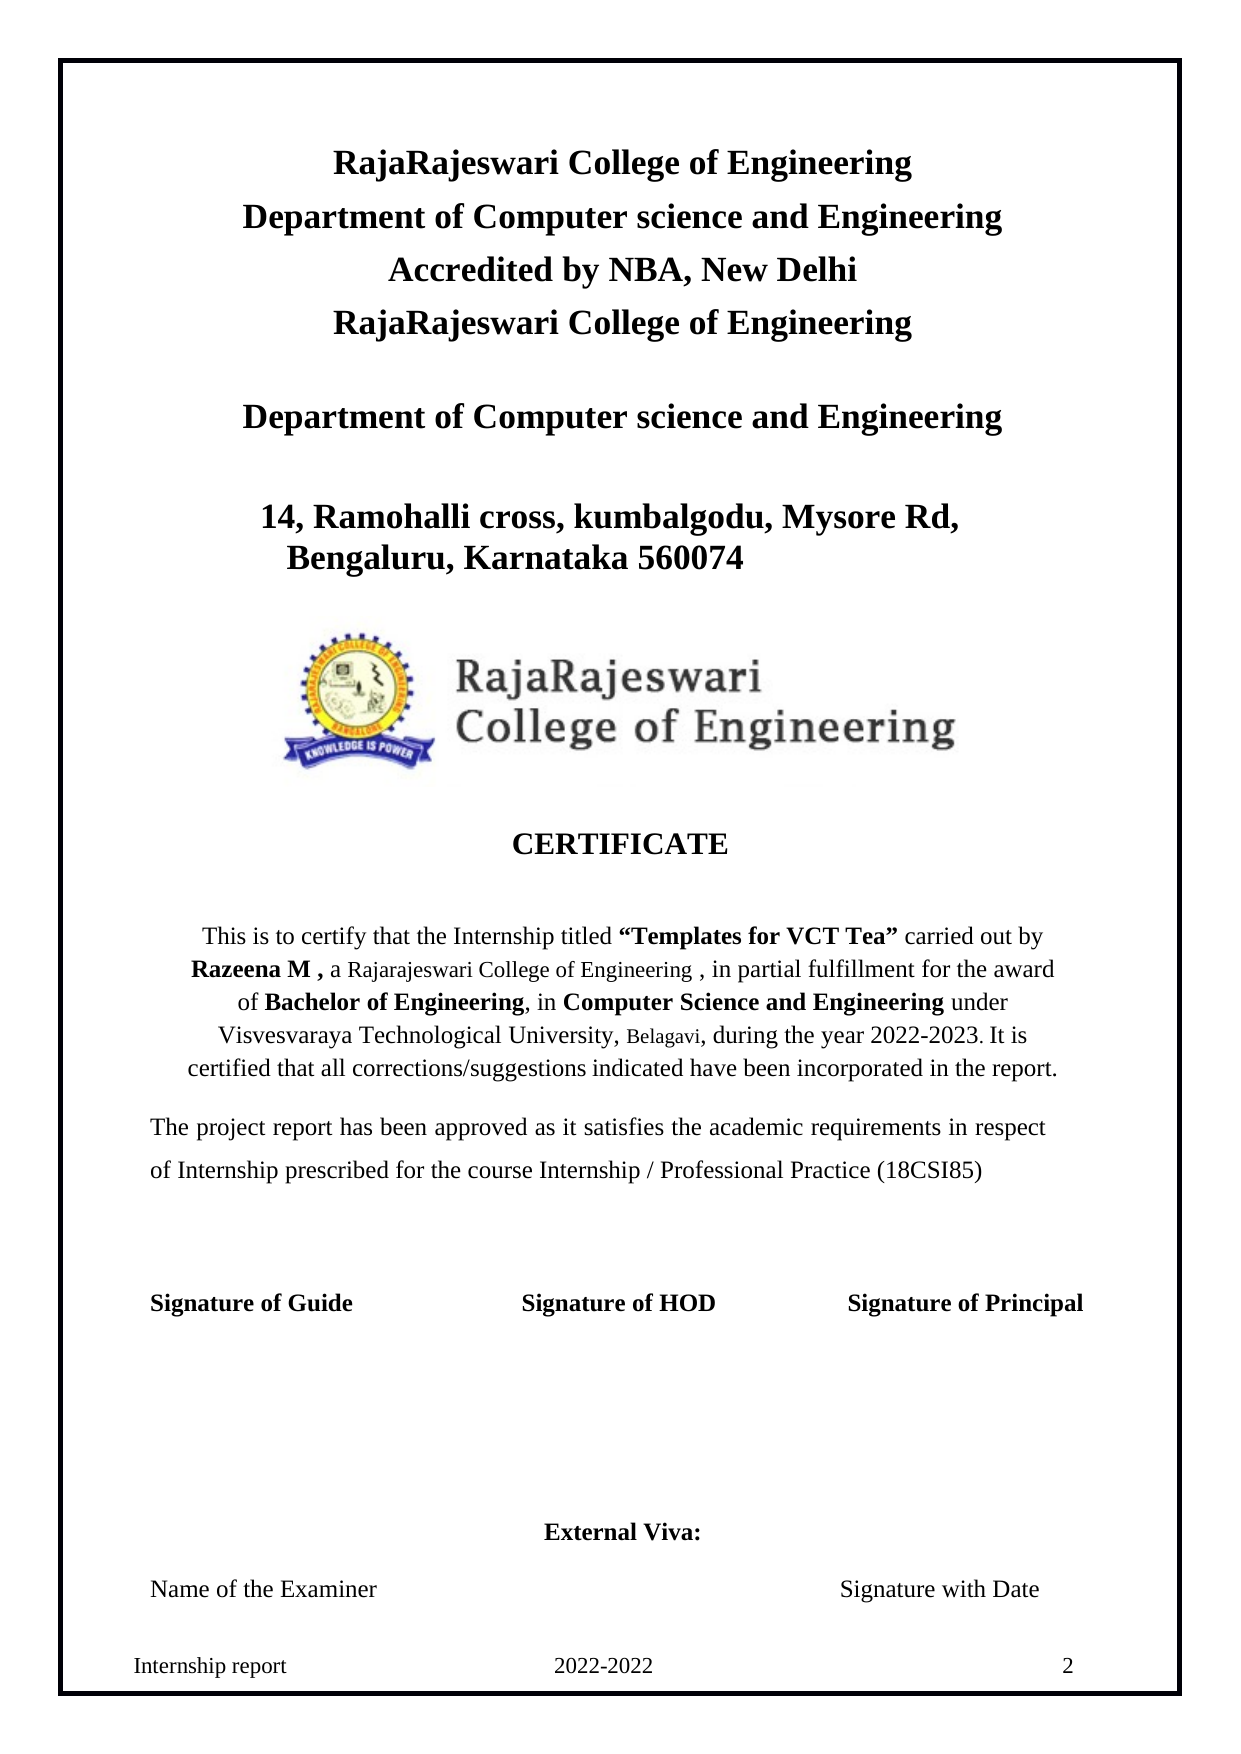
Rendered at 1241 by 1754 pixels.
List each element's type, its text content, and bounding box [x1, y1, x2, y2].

text Department of Computer science and Engineering [179, 395, 1066, 436]
subtitle Signature of Guide Signature of HOD Signature of Principal [150, 1288, 1113, 1317]
text The project report has been approved as it satisfies the academic requirements in respect of Internship prescribed for the course Internship / Professional Practice (18CSI85) [150, 1112, 1057, 1183]
text RajaRajeswari College of Engineering [179, 142, 1066, 182]
subtitle Bengaluru, Karnataka 560074 [163, 536, 1056, 577]
text RajaRajeswari College of Engineering [179, 301, 1066, 342]
text External Viva: [179, 1517, 1066, 1545]
text CERTIFICATE [386, 825, 854, 861]
picture [260, 616, 959, 787]
text Accredited by NBA, New Delhi [179, 248, 1066, 289]
text This is to certify that the Internship titled “Templates for VCT Tea” carried out by Razeena M , a Rajarajeswari College of Engineering , in partial fulfillment for the award of Bachelor of Engineering, in Computer Science and Engineering under Visvesvaraya Technological University, Belagavi, during the year 2022-2023. It is certified that all corrections/suggestions indicated have been incorporated in the report. [179, 921, 1066, 1082]
text Name of the Examiner Signature with Date [150, 1574, 1113, 1603]
text Department of Computer science and Engineering [179, 195, 1066, 236]
subtitle 14, Ramohalli cross, kumbalgodu, Mysore Rd, [163, 496, 1056, 536]
